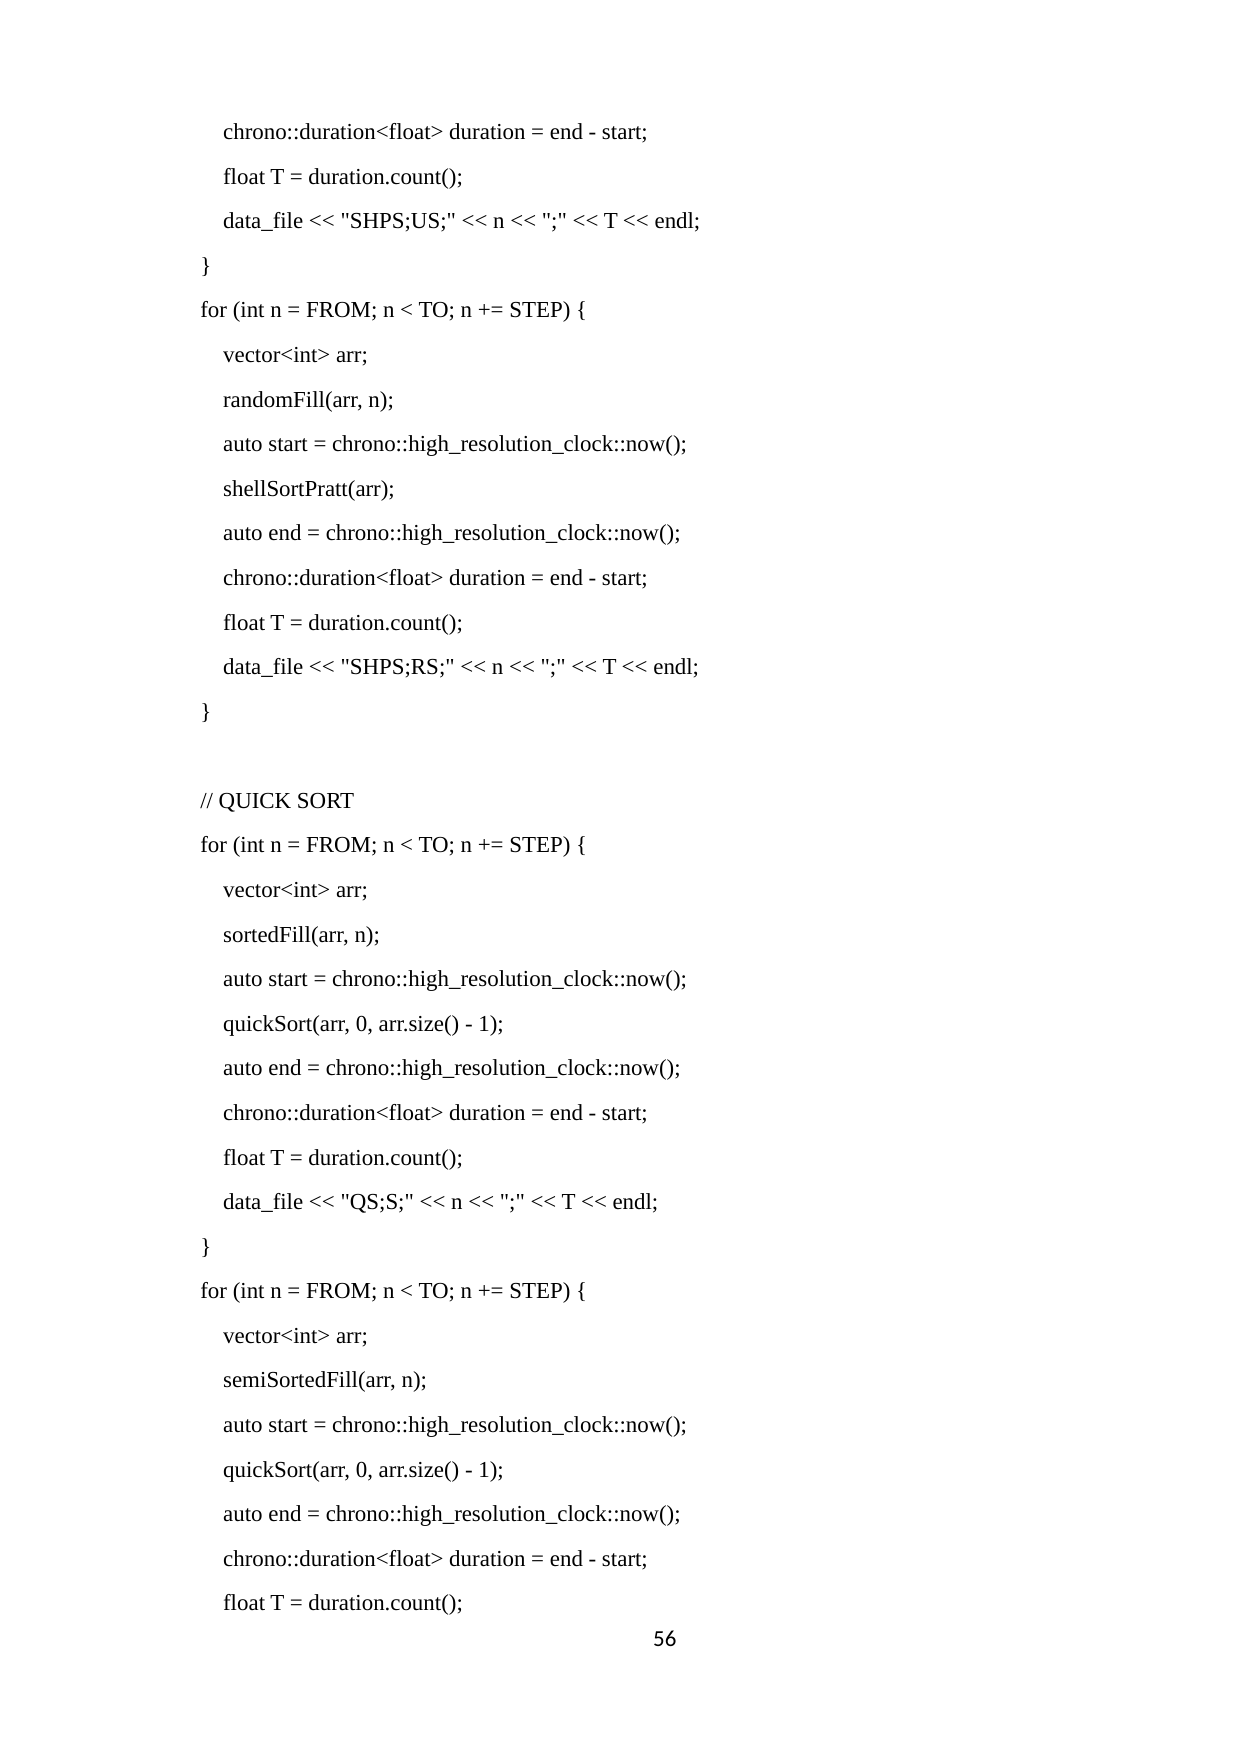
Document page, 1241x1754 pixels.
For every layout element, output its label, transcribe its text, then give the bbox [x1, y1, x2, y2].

text float T = duration.count(); [177, 1589, 1152, 1616]
text sortedFill(arr, n); [177, 921, 1152, 947]
text auto start = chrono::high_resolution_clock::now(); [177, 430, 1152, 457]
text quickSort(arr, 0, arr.size() - 1); [177, 1456, 1152, 1482]
text data_file << "QS;S;" << n << ";" << T << endl; [177, 1188, 1152, 1214]
text for (int n = FROM; n < TO; n += STEP) { [177, 831, 1152, 858]
text data_file << "SHPS;US;" << n << ";" << T << endl; [177, 207, 1152, 234]
text vector<int> arr; [177, 1322, 1152, 1348]
text vector<int> arr; [177, 876, 1152, 902]
text for (int n = FROM; n < TO; n += STEP) { [177, 296, 1152, 323]
text auto start = chrono::high_resolution_clock::now(); [177, 1411, 1152, 1437]
text auto end = chrono::high_resolution_clock::now(); [177, 519, 1152, 546]
text } [177, 252, 1152, 278]
text auto end = chrono::high_resolution_clock::now(); [177, 1500, 1152, 1527]
text float T = duration.count(); [177, 608, 1152, 635]
text semiSortedFill(arr, n); [177, 1366, 1152, 1393]
text data_file << "SHPS;RS;" << n << ";" << T << endl; [177, 653, 1152, 679]
text } [177, 1233, 1152, 1259]
text randomFill(arr, n); [177, 386, 1152, 412]
text vector<int> arr; [177, 341, 1152, 367]
text } [177, 698, 1152, 724]
text shellSortPratt(arr); [177, 475, 1152, 501]
text chrono::duration<float> duration = end - start; [177, 118, 1152, 144]
text auto start = chrono::high_resolution_clock::now(); [177, 965, 1152, 992]
text chrono::duration<float> duration = end - start; [177, 564, 1152, 590]
text float T = duration.count(); [177, 1143, 1152, 1170]
text float T = duration.count(); [177, 163, 1152, 189]
text chrono::duration<float> duration = end - start; [177, 1099, 1152, 1125]
text quickSort(arr, 0, arr.size() - 1); [177, 1010, 1152, 1036]
text chrono::duration<float> duration = end - start; [177, 1545, 1152, 1571]
text for (int n = FROM; n < TO; n += STEP) { [177, 1277, 1152, 1304]
text // QUICK SORT [177, 787, 1152, 813]
text auto end = chrono::high_resolution_clock::now(); [177, 1054, 1152, 1081]
